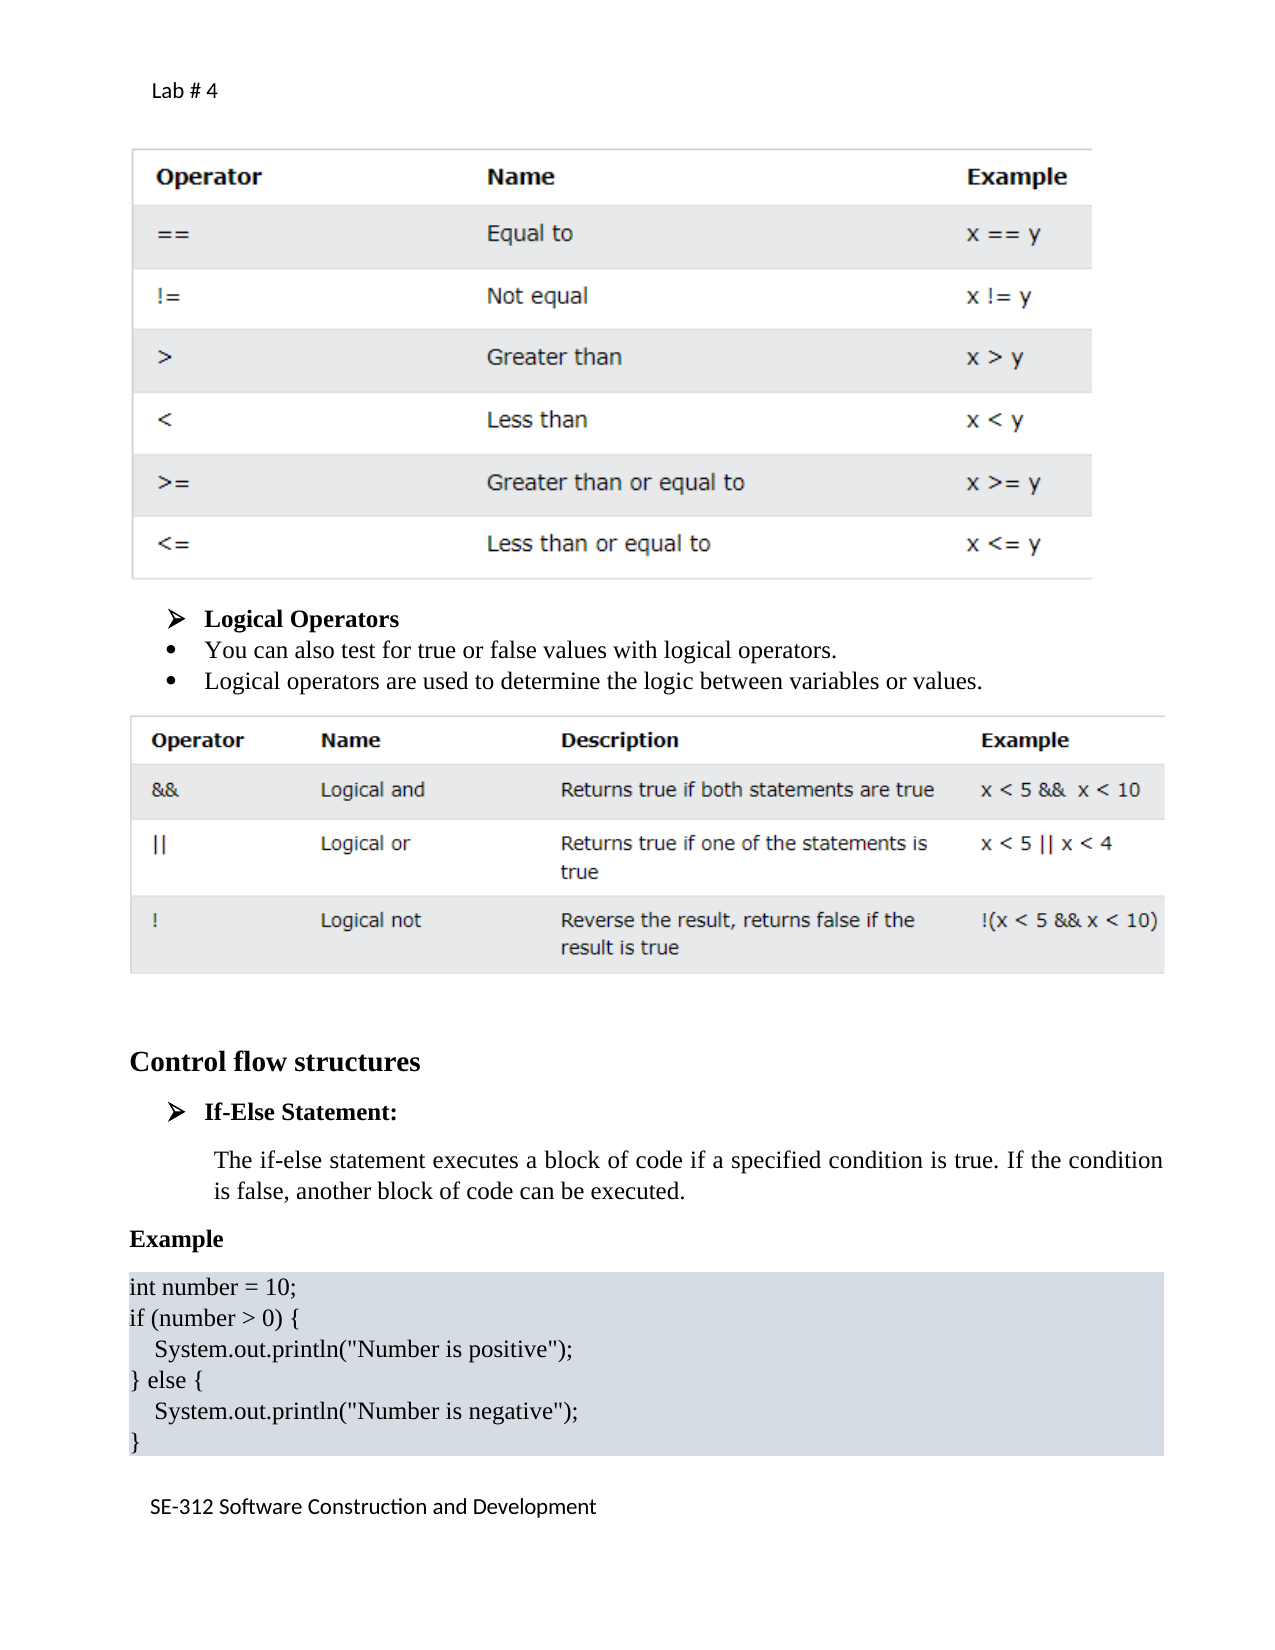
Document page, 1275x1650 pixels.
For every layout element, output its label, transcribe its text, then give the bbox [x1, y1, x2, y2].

picture [129, 714, 1165, 978]
text System.out.println("Number is negative"); [129, 1396, 1164, 1424]
list You can also test for true or false values with logical operators. [167, 635, 1164, 664]
picture [129, 141, 1092, 586]
text int number = 10; [129, 1272, 1164, 1300]
list Logical Operators [167, 604, 1164, 633]
text Control flow structures [129, 1044, 1164, 1078]
text } else { [129, 1365, 1164, 1393]
list Logical operators are used to determine the logic between variables or values. [167, 666, 1164, 695]
text Example [129, 1224, 1164, 1253]
list If-Else Statement: [167, 1097, 1164, 1126]
text The if-else statement executes a block of code if a specified condition is true. If the condition is false, another block of code can be executed. [213, 1145, 1164, 1205]
text } [129, 1427, 1164, 1456]
text System.out.println("Number is positive"); [129, 1334, 1164, 1362]
text if (number > 0) { [129, 1303, 1164, 1331]
